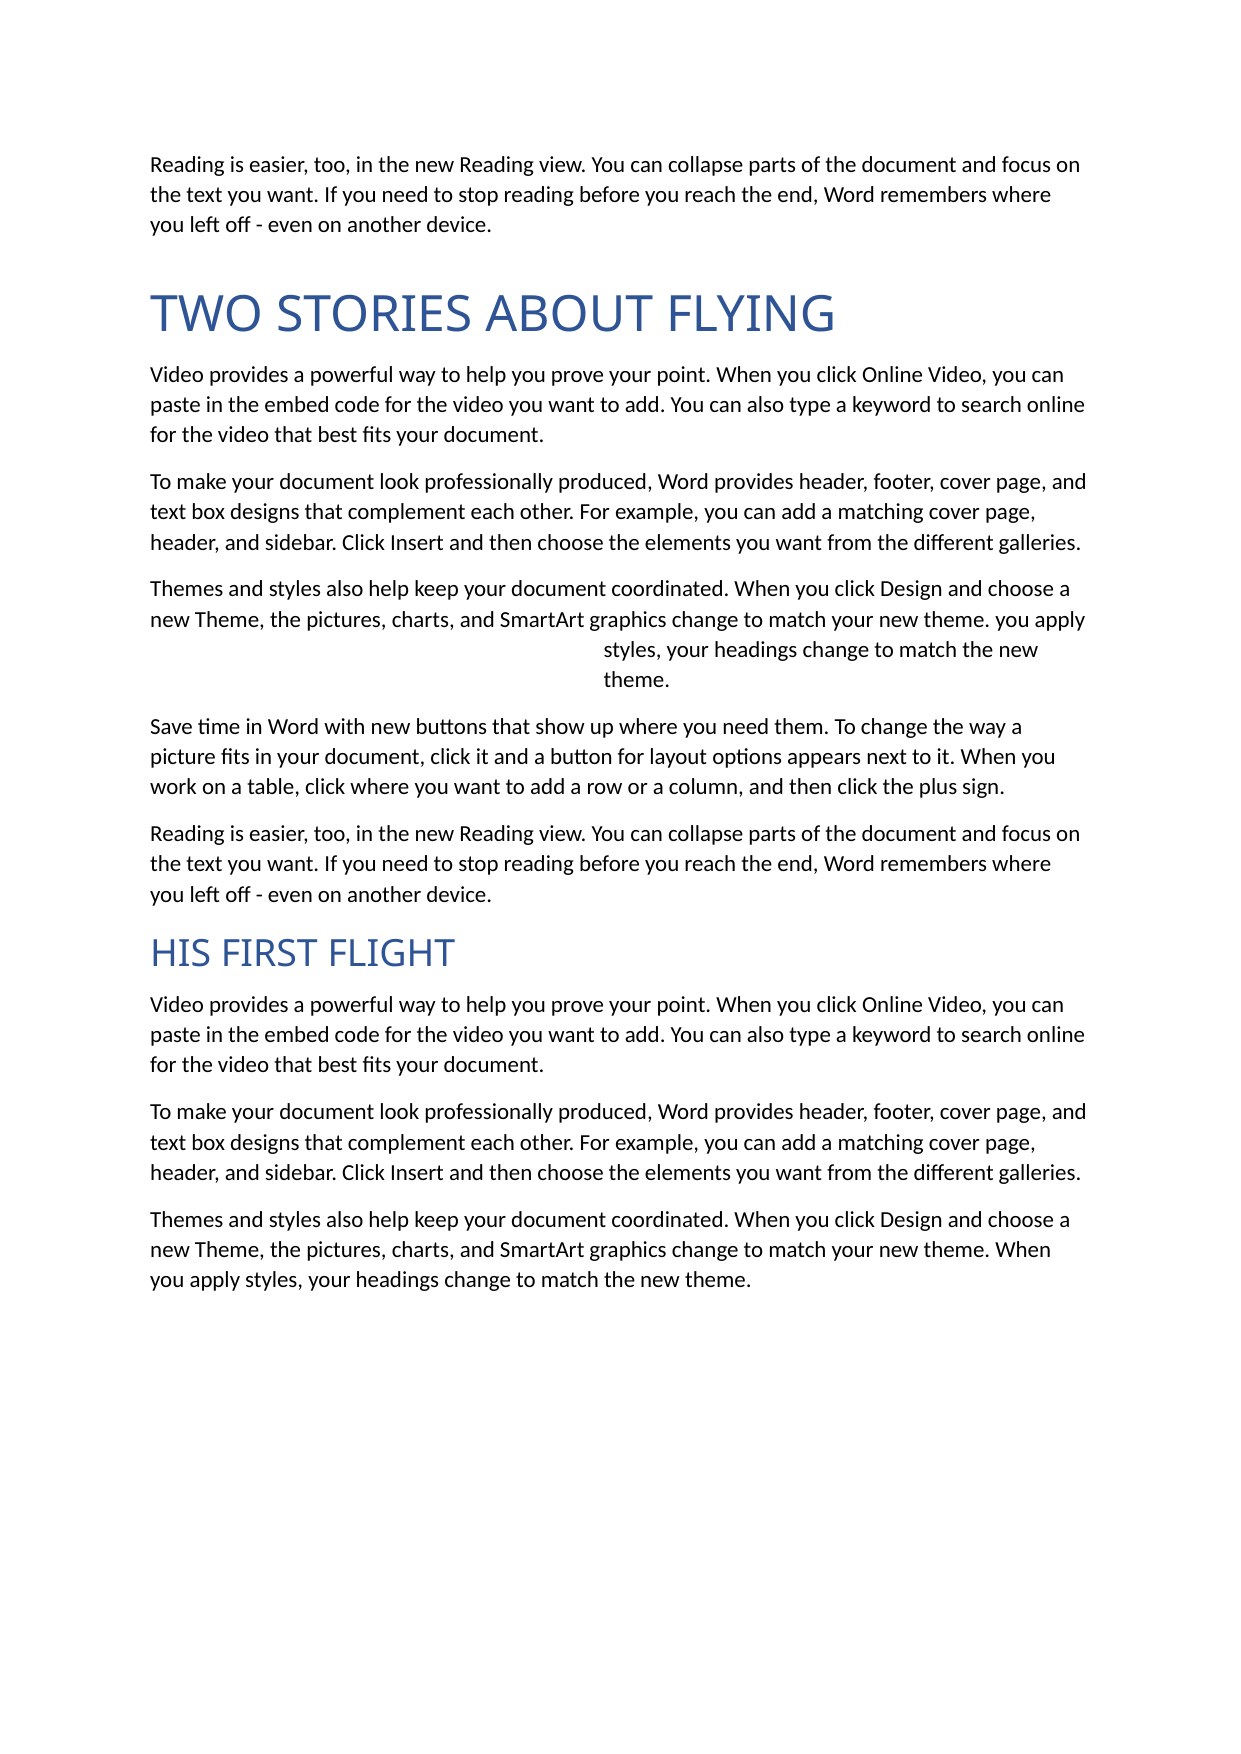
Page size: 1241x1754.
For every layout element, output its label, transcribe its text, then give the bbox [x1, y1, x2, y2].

text To make your document look professionally produced, Word provides header, footer, cover page, and text box designs that complement each other. For example, you can add a matching cover page, header, and sidebar. Click Insert and then choose the elements you want from the different galleries. [150, 467, 1090, 556]
text Reading is easier, too, in the new Reading view. You can collapse parts of the document and focus on the text you want. If you need to stop reading before you reach the end, Word remembers where you left off - even on another device. [150, 819, 1090, 908]
text Video provides a powerful way to help you prove your point. When you click Online Video, you can paste in the embed code for the video you want to add. You can also type a keyword to search online for the video that best fits your document. [150, 360, 1090, 448]
subtitle TWO STORIES ABOUT FLYING [150, 278, 1090, 346]
text Themes and styles also help keep your document coordinated. When you click Design and choose a new Theme, the pictures, charts, and SmartArt graphics change to match your new theme. When you apply styles, your headings change to match the new theme. [150, 1205, 1090, 1293]
text Reading is easier, too, in the new Reading view. You can collapse parts of the document and focus on the text you want. If you need to stop reading before you reach the end, Word remembers where you left off - even on another device. [150, 150, 1090, 238]
subtitle HIS FIRST FLIGHT [150, 927, 1090, 978]
text Themes and styles also help keep your document coordinated. When you click Design and choose a new Theme, the pictures, charts, and SmartArt graphics change to match your new theme. you apply styles, your headings change to match the new theme. [150, 574, 1090, 693]
text Save time in Word with new buttons that show up where you need them. To change the way a picture fits in your document, click it and a button for layout options appears next to it. When you work on a table, click where you want to add a row or a column, and then click the plus sign. [150, 712, 1090, 801]
text Video provides a powerful way to help you prove your point. When you click Online Video, you can paste in the embed code for the video you want to add. You can also type a keyword to search online for the video that best fits your document. [150, 990, 1090, 1078]
text To make your document look professionally produced, Word provides header, footer, cover page, and text box designs that complement each other. For example, you can add a matching cover page, header, and sidebar. Click Insert and then choose the elements you want from the different galleries. [150, 1097, 1090, 1186]
